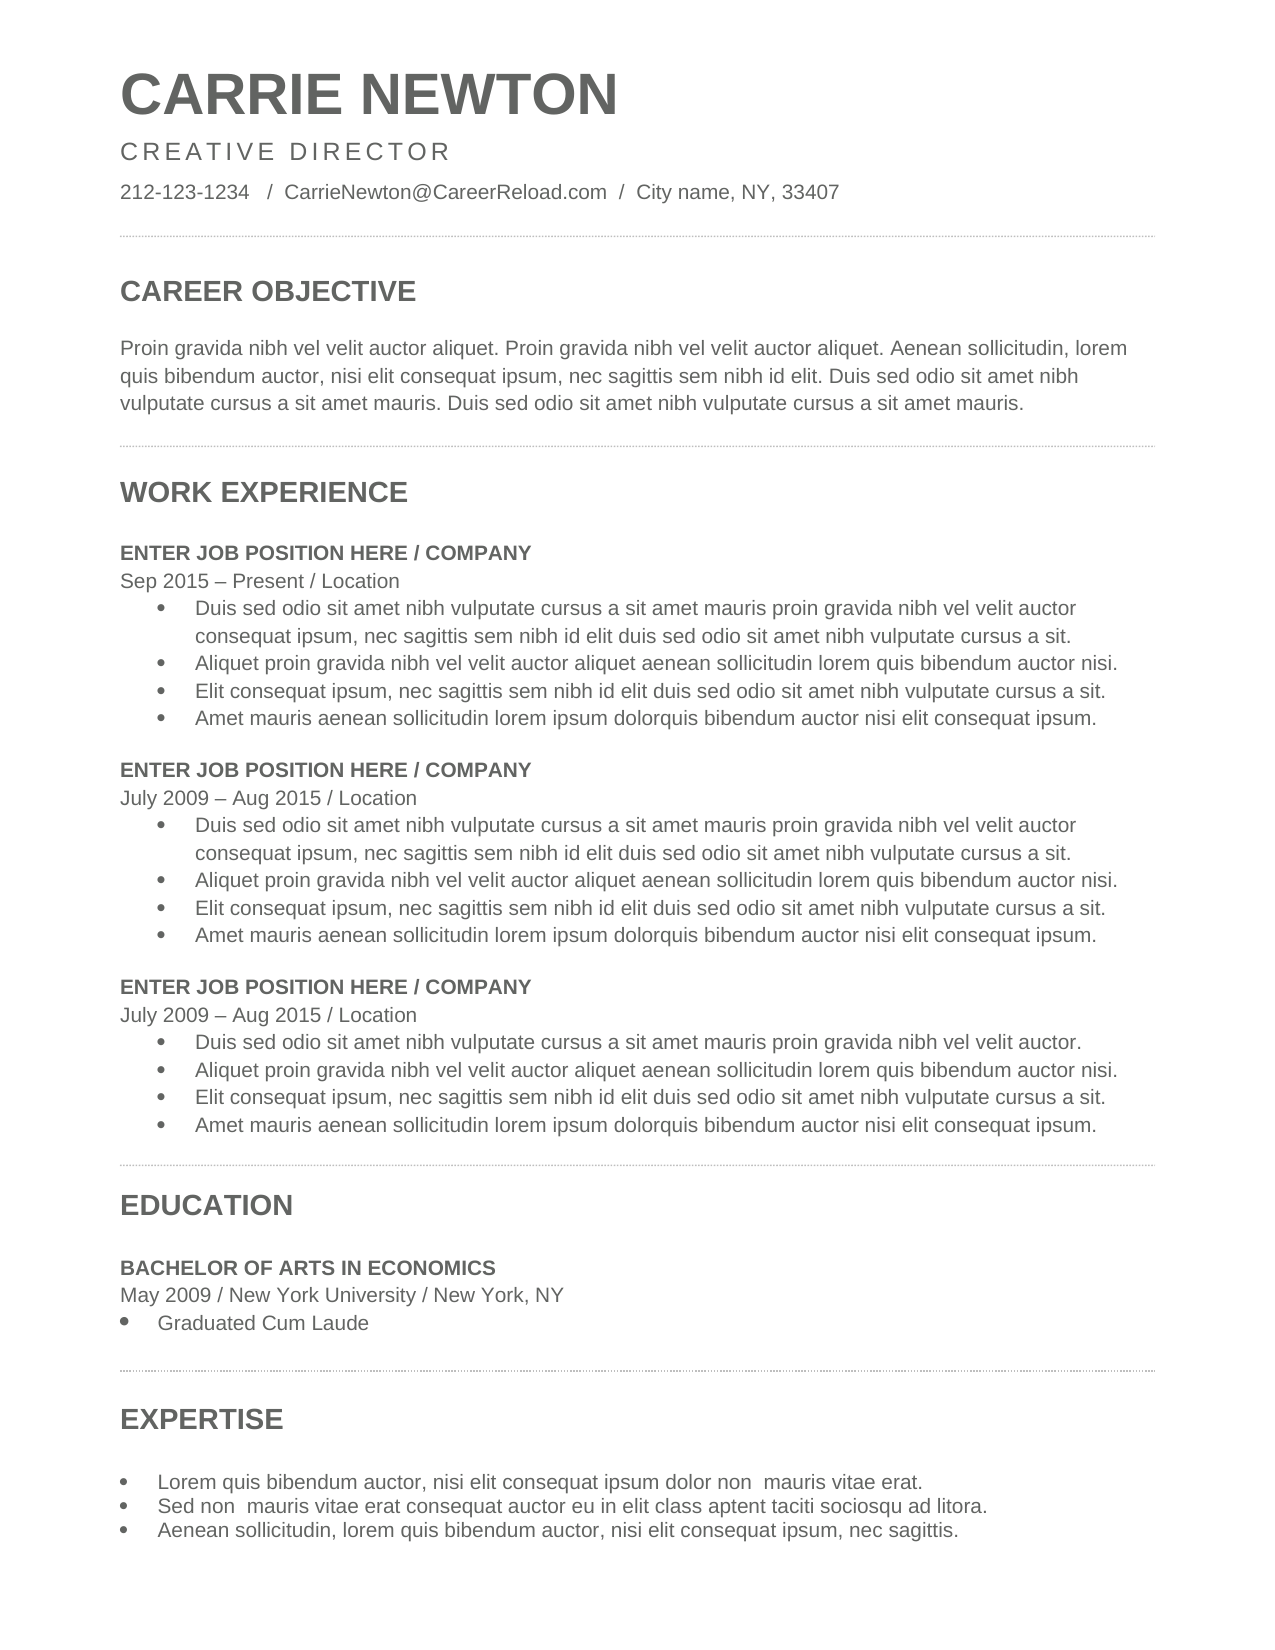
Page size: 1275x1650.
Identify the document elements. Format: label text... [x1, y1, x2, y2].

list Duis sed odio sit amet nibh vulputate cursus a sit amet mauris proin gravida nibh vel velit auctor. [157, 1030, 1155, 1054]
list Duis sed odio sit amet nibh vulputate cursus a sit amet mauris proin gravida nibh vel velit auctor consequat ipsum, nec sagittis sem nibh id elit duis sed odio sit amet nibh vulputate cursus a sit. [157, 596, 1155, 647]
list Amet mauris aenean sollicitudin lorem ipsum dolorquis bibendum auctor nisi elit consequat ipsum. [157, 923, 1155, 947]
list Elit consequat ipsum, nec sagittis sem nibh id elit duis sed odio sit amet nibh vulputate cursus a sit. [157, 679, 1155, 703]
list Amet mauris aenean sollicitudin lorem ipsum dolorquis bibendum auctor nisi elit consequat ipsum. [157, 1113, 1155, 1137]
list Elit consequat ipsum, nec sagittis sem nibh id elit duis sed odio sit amet nibh vulputate cursus a sit. [157, 896, 1155, 920]
text May 2009 / New York University / New York, NY [120, 1283, 1155, 1307]
text Sep 2015 – Present / Location [120, 568, 1155, 592]
list Amet mauris aenean sollicitudin lorem ipsum dolorquis bibendum auctor nisi elit consequat ipsum. [157, 706, 1155, 730]
text CARRIE NEWTON [120, 60, 1155, 127]
list Aliquet proin gravida nibh vel velit auctor aliquet aenean sollicitudin lorem quis bibendum auctor nisi. [157, 1057, 1155, 1082]
list Lorem quis bibendum auctor, nisi elit consequat ipsum dolor non mauris vitae erat. [120, 1469, 1155, 1493]
text ENTER JOB POSITION HERE / COMPANY [120, 975, 1155, 999]
text ENTER JOB POSITION HERE / COMPANY [120, 758, 1155, 782]
text CREATIVE DIRECTOR [120, 137, 1155, 166]
list Aenean sollicitudin, lorem quis bibendum auctor, nisi elit consequat ipsum, nec sagittis. [120, 1518, 1155, 1542]
list Duis sed odio sit amet nibh vulputate cursus a sit amet mauris proin gravida nibh vel velit auctor consequat ipsum, nec sagittis sem nibh id elit duis sed odio sit amet nibh vulputate cursus a sit. [157, 813, 1155, 864]
text Education [120, 1188, 1155, 1222]
list Aliquet proin gravida nibh vel velit auctor aliquet aenean sollicitudin lorem quis bibendum auctor nisi. [157, 651, 1155, 675]
list Graduated Cum Laude [120, 1311, 1155, 1336]
text CAREER OBJECTIVE [120, 274, 1155, 307]
text July 2009 – Aug 2015 / Location [120, 785, 1155, 809]
text 212-123-1234 / CarrieNewton@CareerReload.com / City name, NY, 33407 [120, 180, 1155, 204]
text ENTER JOB POSITION HERE / COMPANY [120, 541, 1155, 565]
text Expertise [120, 1402, 1155, 1436]
list Sed non mauris vitae erat consequat auctor eu in elit class aptent taciti sociosqu ad litora. [120, 1493, 1155, 1518]
text July 2009 – Aug 2015 / Location [120, 1002, 1155, 1026]
text work Experience [120, 475, 1155, 508]
list Elit consequat ipsum, nec sagittis sem nibh id elit duis sed odio sit amet nibh vulputate cursus a sit. [157, 1085, 1155, 1109]
list Aliquet proin gravida nibh vel velit auctor aliquet aenean sollicitudin lorem quis bibendum auctor nisi. [157, 868, 1155, 892]
text Proin gravida nibh vel velit auctor aliquet. Proin gravida nibh vel velit auctor aliquet. Aenean sollicitudin, lorem quis bibendum auctor, nisi elit consequat ipsum, nec sagittis sem nibh id elit. Duis sed odio sit amet nibh vulputate cursus a sit amet mauris. Duis sed odio sit amet nibh vulputate cursus a sit amet mauris. [120, 336, 1155, 415]
text BACHELOR OF ARTS IN ECONOMICS [120, 1256, 1155, 1280]
